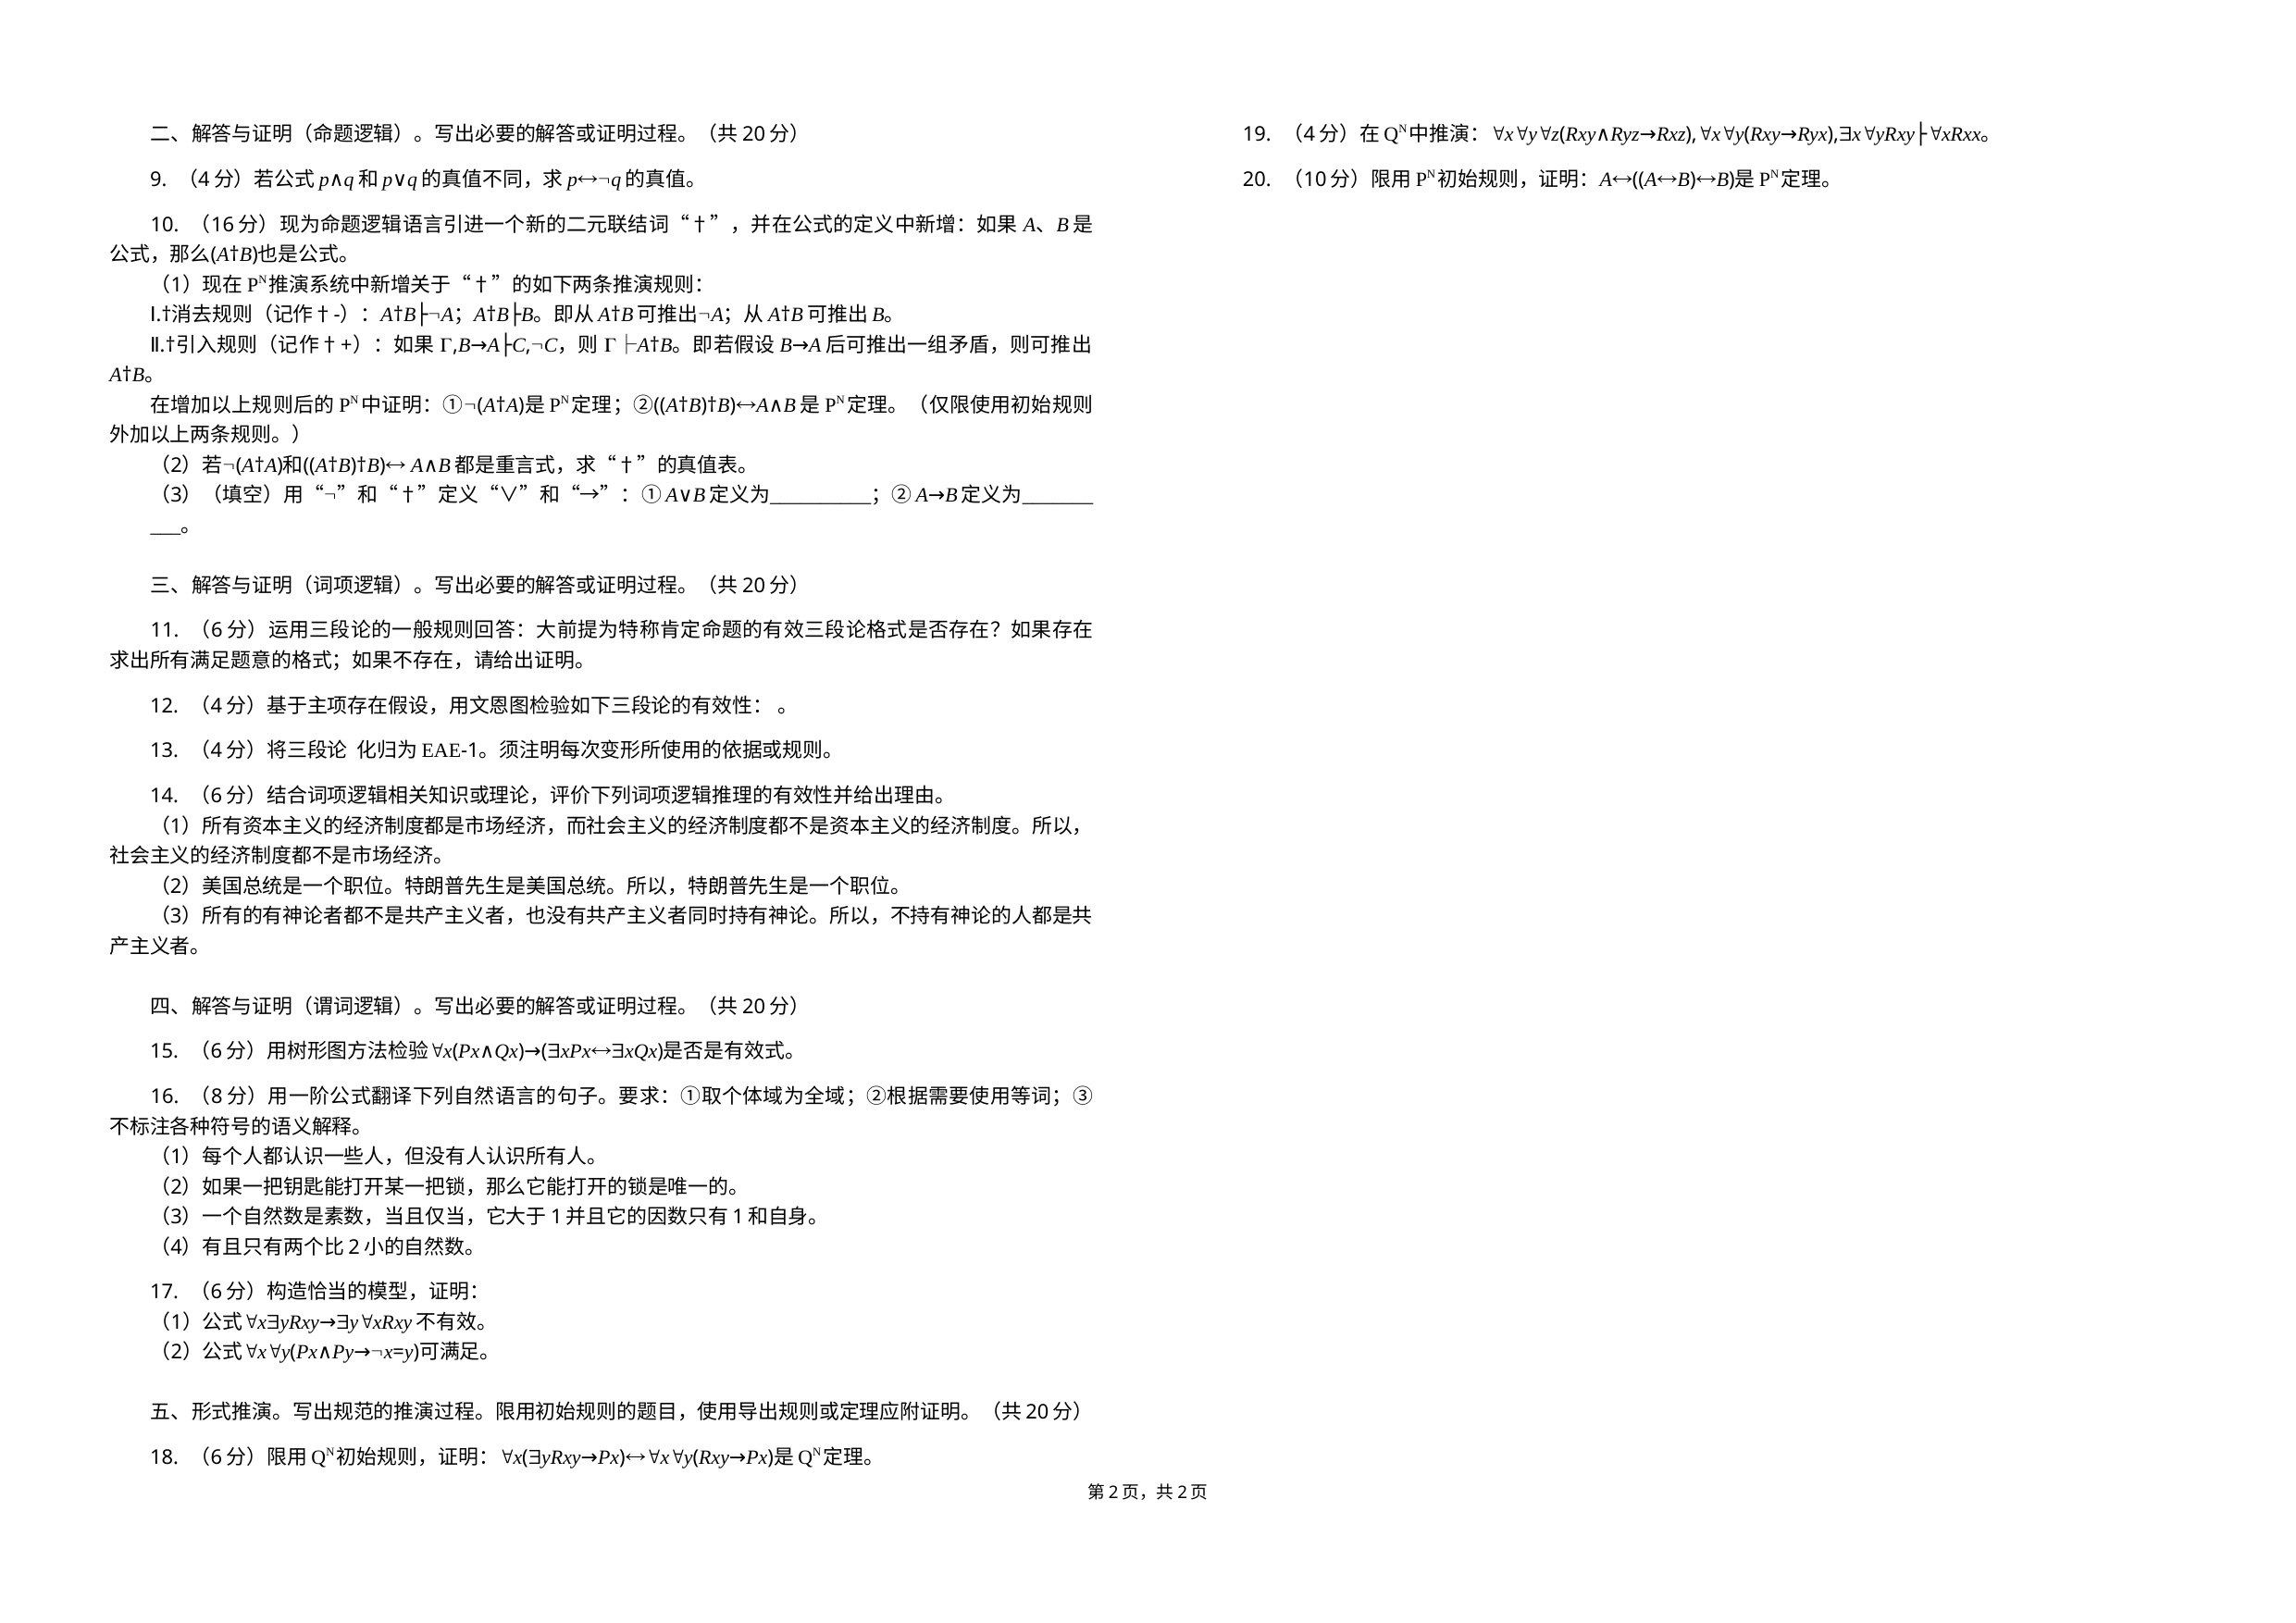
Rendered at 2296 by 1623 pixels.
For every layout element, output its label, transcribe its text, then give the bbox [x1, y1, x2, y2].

list 解答与证明（词项逻辑）。写出必要的解答或证明过程。（共20分） [150, 568, 1093, 599]
list （4分）基于主项存在假设，用文恩图检验如下三段论的有效性： 。 [150, 688, 1093, 719]
text Ⅰ.†消去规则（记作†-）：A†B├A；A†B├B。即从A†B可推出A；从A†B可推出B。 [109, 298, 1093, 328]
list （6分）结合词项逻辑相关知识或理论，评价下列词项逻辑推理的有效性并给出理由。 [150, 779, 1093, 809]
list （2）公式xy(Px∧Py→x=y)可满足。 [150, 1335, 1093, 1366]
list （16分）现为命题逻辑语言引进一个新的二元联结词“†”，并在公式的定义中新增：如果A、B是公式，那么(A†B)也是公式。 [109, 207, 1093, 267]
list （6分）构造恰当的模型，证明： [150, 1275, 1093, 1306]
list （6分）用树形图方法检验x(Px∧Qx)→(xPxxQx)是否是有效式。 [150, 1035, 1093, 1065]
list （4分）在QN中推演：xyz(Rxy∧Ryz→Rxz),xy(Rxy→Ryx),xyRxy├xRxx。 [1243, 118, 2186, 147]
list （1）现在PN推演系统中新增关于“†”的如下两条推演规则： [150, 267, 1093, 298]
list （4分）若公式p∧q和p∨q的真值不同，求pq的真值。 [150, 163, 1093, 192]
list （10分）限用PN初始规则，证明：A((AB)B)是PN定理。 [1243, 163, 2186, 192]
list 在增加以上规则后的PN中证明：①(A†A)是PN定理；②((A†B)†B)A∧B是PN定理。（仅限使用初始规则外加以上两条规则。） [109, 388, 1093, 448]
list （2）如果一把钥匙能打开某一把锁，那么它能打开的锁是唯一的。 [109, 1170, 1093, 1200]
list （1）公式xyRxy→yxRxy不有效。 [150, 1306, 1093, 1335]
list （3）（填空）用“”和“†”定义“∨”和“→”：①A∨B定义为__________；②A→B定义为__________。 [150, 478, 1093, 539]
list （1）每个人都认识一些人，但没有人认识所有人。 [109, 1140, 1093, 1170]
list （4）有且只有两个比2小的自然数。 [109, 1230, 1093, 1260]
list （6分）限用QN初始规则，证明：x(yRxy→Px)xy(Rxy→Px)是QN定理。 [150, 1441, 1093, 1470]
list （8分）用一阶公式翻译下列自然语言的句子。要求：①取个体域为全域；②根据需要使用等词；③不标注各种符号的语义解释。 [109, 1080, 1093, 1140]
list （2）若(A†A)和((A†B)†B) A∧B都是重言式，求“†”的真值表。 [150, 448, 1093, 478]
list Ⅱ.†引入规则（记作†+）：如果 ,B→A├C,C，则 ├A†B。即若假设B→A后可推出一组矛盾，则可推出A†B。 [109, 328, 1093, 388]
list （6分）运用三段论的一般规则回答：大前提为特称肯定命题的有效三段论格式是否存在？如果存在，求出所有满足题意的格式；如果不存在，请给出证明。 [109, 613, 1093, 674]
list 解答与证明（命题逻辑）。写出必要的解答或证明过程。（共20分） [150, 118, 1093, 147]
text （3）所有的有神论者都不是共产主义者，也没有共产主义者同时持有神论。所以，不持有神论的人都是共产主义者。 [109, 899, 1093, 960]
list 形式推演。写出规范的推演过程。限用初始规则的题目，使用导出规则或定理应附证明。（共20分） [150, 1395, 1093, 1426]
list 解答与证明（谓词逻辑）。写出必要的解答或证明过程。（共20分） [150, 989, 1093, 1020]
list （4分）将三段论 化归为EAE-1。须注明每次变形所使用的依据或规则。 [150, 734, 1093, 764]
text （1）所有资本主义的经济制度都是市场经济，而社会主义的经济制度都不是资本主义的经济制度。所以，社会主义的经济制度都不是市场经济。 [109, 809, 1093, 869]
list （3）一个自然数是素数，当且仅当，它大于1并且它的因数只有1和自身。 [109, 1200, 1093, 1230]
text （2）美国总统是一个职位。特朗普先生是美国总统。所以，特朗普先生是一个职位。 [109, 869, 1093, 899]
